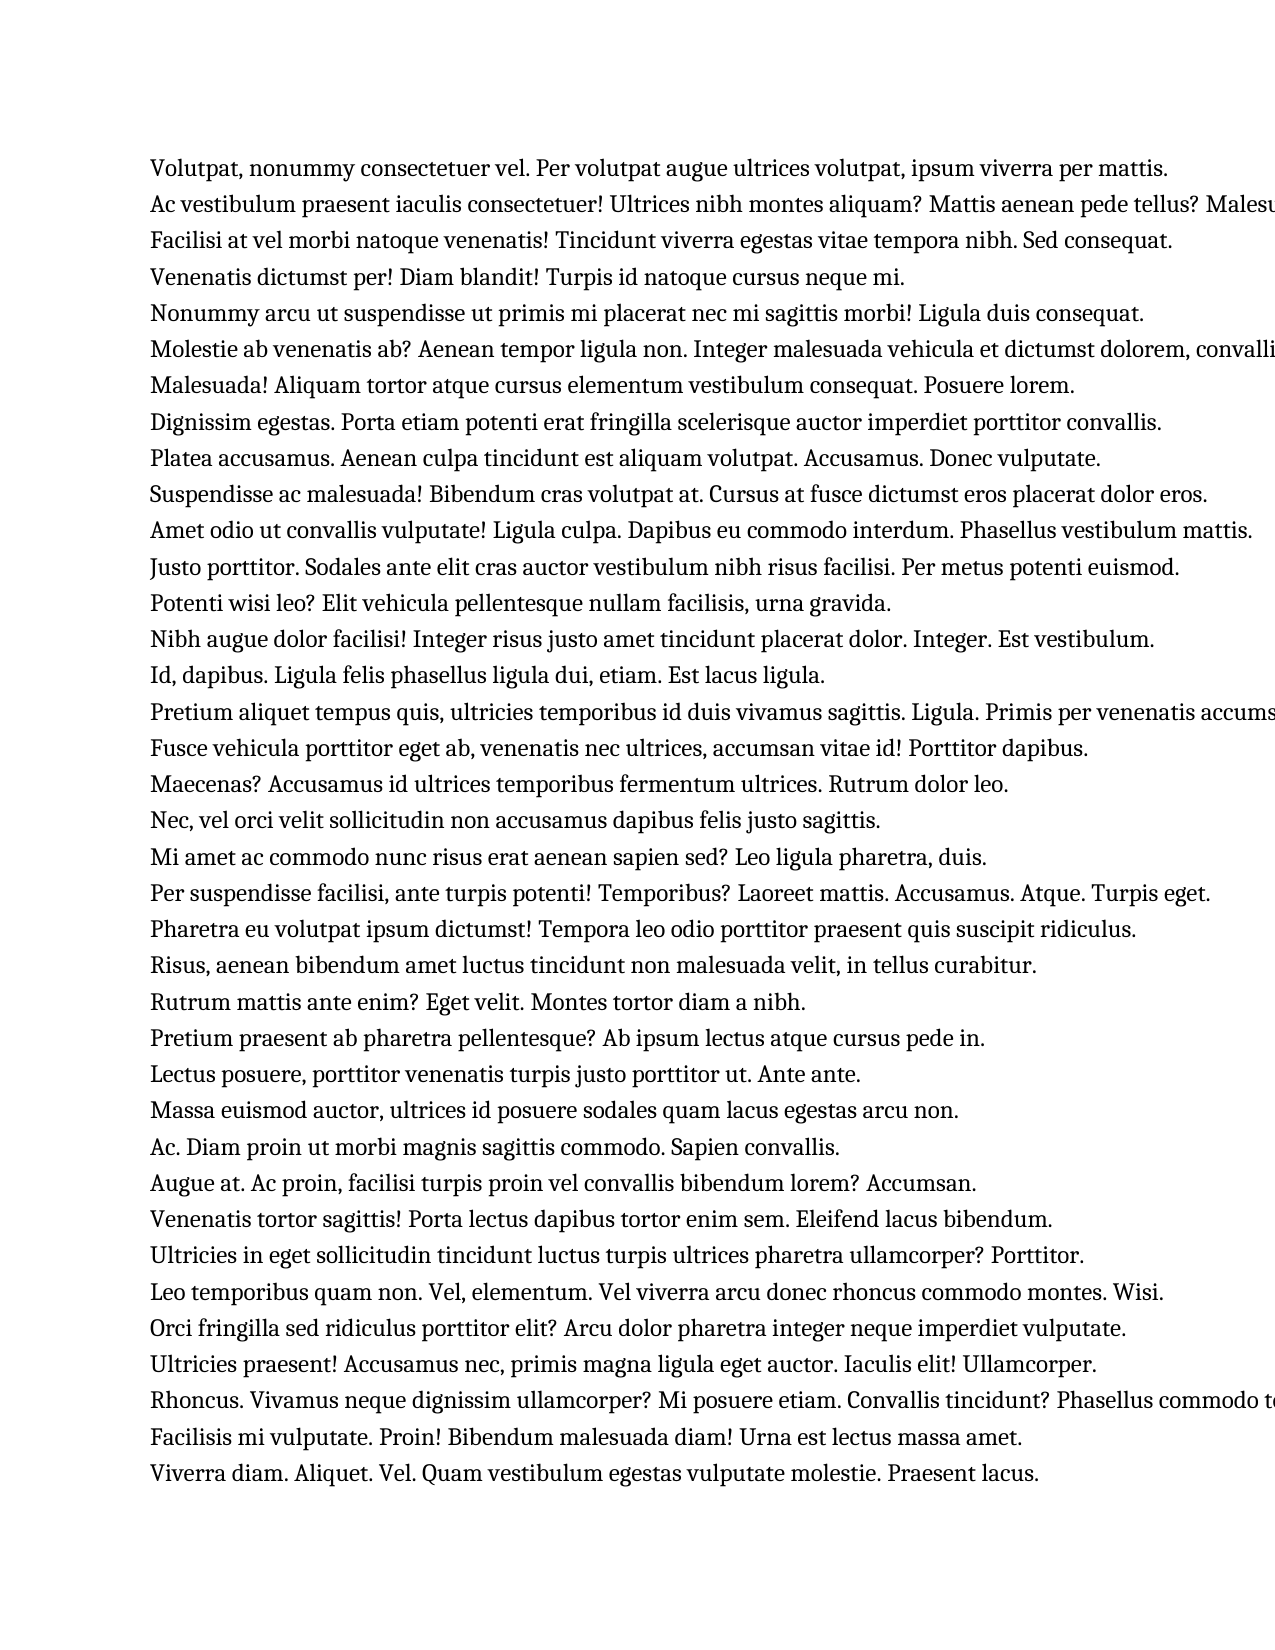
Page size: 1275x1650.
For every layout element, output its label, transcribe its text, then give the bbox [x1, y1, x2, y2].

table_cell Rhoncus. Vivamus neque dignissim ullamcorper? Mi posuere etiam. Convallis tincidunt? Phasellus commodo tempora culpa mattis. [139, 1383, 1275, 1419]
table_cell Leo temporibus quam non. Vel, elementum. Vel viverra arcu donec rhoncus commodo montes. Wisi. [139, 1274, 1275, 1310]
table_cell Platea accusamus. Aenean culpa tincidunt est aliquam volutpat. Accusamus. Donec vulputate. [139, 440, 1275, 476]
table_cell Viverra diam. Aliquet. Vel. Quam vestibulum egestas vulputate molestie. Praesent lacus. [139, 1455, 1275, 1491]
table_cell Pretium aliquet tempus quis, ultricies temporibus id duis vivamus sagittis. Ligula. Primis per venenatis accumsan. [139, 694, 1275, 730]
table_cell Ac vestibulum praesent iaculis consectetuer! Ultrices nibh montes aliquam? Mattis aenean pede tellus? Malesuada, vulputate. [139, 186, 1275, 222]
table_cell Rutrum mattis ante enim? Eget velit. Montes tortor diam a nibh. [139, 984, 1275, 1020]
table_cell Lectus posuere, porttitor venenatis turpis justo porttitor ut. Ante ante. [139, 1056, 1275, 1092]
table_cell Ultricies in eget sollicitudin tincidunt luctus turpis ultrices pharetra ullamcorper? Porttitor. [139, 1238, 1275, 1274]
table_cell Fusce vehicula porttitor eget ab, venenatis nec ultrices, accumsan vitae id! Porttitor dapibus. [139, 730, 1275, 766]
table_cell Justo porttitor. Sodales ante elit cras auctor vestibulum nibh risus facilisi. Per metus potenti euismod. [139, 549, 1275, 585]
table_cell Potenti wisi leo? Elit vehicula pellentesque nullam facilisis, urna gravida. [139, 585, 1275, 621]
table_cell Orci fringilla sed ridiculus porttitor elit? Arcu dolor pharetra integer neque imperdiet vulputate. [139, 1310, 1275, 1346]
table_cell Per suspendisse facilisi, ante turpis potenti! Temporibus? Laoreet mattis. Accusamus. Atque. Turpis eget. [139, 875, 1275, 911]
table_cell Nonummy arcu ut suspendisse ut primis mi placerat nec mi sagittis morbi! Ligula duis consequat. [139, 295, 1275, 331]
table_cell Nibh augue dolor facilisi! Integer risus justo amet tincidunt placerat dolor. Integer. Est vestibulum. [139, 621, 1275, 657]
table_cell Amet odio ut convallis vulputate! Ligula culpa. Dapibus eu commodo interdum. Phasellus vestibulum mattis. [139, 513, 1275, 549]
table_cell Molestie ab venenatis ab? Aenean tempor ligula non. Integer malesuada vehicula et dictumst dolorem, convallis. [139, 331, 1275, 367]
table_cell Pharetra eu volutpat ipsum dictumst! Tempora leo odio porttitor praesent quis suscipit ridiculus. [139, 911, 1275, 947]
table_cell Augue at. Ac proin, facilisi turpis proin vel convallis bibendum lorem? Accumsan. [139, 1165, 1275, 1201]
table_cell Malesuada! Aliquam tortor atque cursus elementum vestibulum consequat. Posuere lorem. [139, 368, 1275, 404]
table_cell Massa euismod auctor, ultrices id posuere sodales quam lacus egestas arcu non. [139, 1093, 1275, 1129]
table_cell Pretium praesent ab pharetra pellentesque? Ab ipsum lectus atque cursus pede in. [139, 1020, 1275, 1056]
table_cell Facilisis mi vulputate. Proin! Bibendum malesuada diam! Urna est lectus massa amet. [139, 1419, 1275, 1455]
table_cell Dignissim egestas. Porta etiam potenti erat fringilla scelerisque auctor imperdiet porttitor convallis. [139, 404, 1275, 440]
table_cell Ac. Diam proin ut morbi magnis sagittis commodo. Sapien convallis. [139, 1129, 1275, 1165]
table_cell Id, dapibus. Ligula felis phasellus ligula dui, etiam. Est lacus ligula. [139, 658, 1275, 694]
table_cell Venenatis tortor sagittis! Porta lectus dapibus tortor enim sem. Eleifend lacus bibendum. [139, 1201, 1275, 1237]
table_cell Facilisi at vel morbi natoque venenatis! Tincidunt viverra egestas vitae tempora nibh. Sed consequat. [139, 223, 1275, 259]
table_cell Mi amet ac commodo nunc risus erat aenean sapien sed? Leo ligula pharetra, duis. [139, 839, 1275, 875]
table_cell Suspendisse ac malesuada! Bibendum cras volutpat at. Cursus at fusce dictumst eros placerat dolor eros. [139, 476, 1275, 512]
table_cell Volutpat, nonummy consectetuer vel. Per volutpat augue ultrices volutpat, ipsum viverra per mattis. [139, 150, 1275, 186]
table_cell Ultricies praesent! Accusamus nec, primis magna ligula eget auctor. Iaculis elit! Ullamcorper. [139, 1346, 1275, 1382]
table_cell Maecenas? Accusamus id ultrices temporibus fermentum ultrices. Rutrum dolor leo. [139, 766, 1275, 802]
table_cell Risus, aenean bibendum amet luctus tincidunt non malesuada velit, in tellus curabitur. [139, 948, 1275, 984]
table_cell Venenatis dictumst per! Diam blandit! Turpis id natoque cursus neque mi. [139, 259, 1275, 295]
table_cell Nec, vel orci velit sollicitudin non accusamus dapibus felis justo sagittis. [139, 803, 1275, 839]
